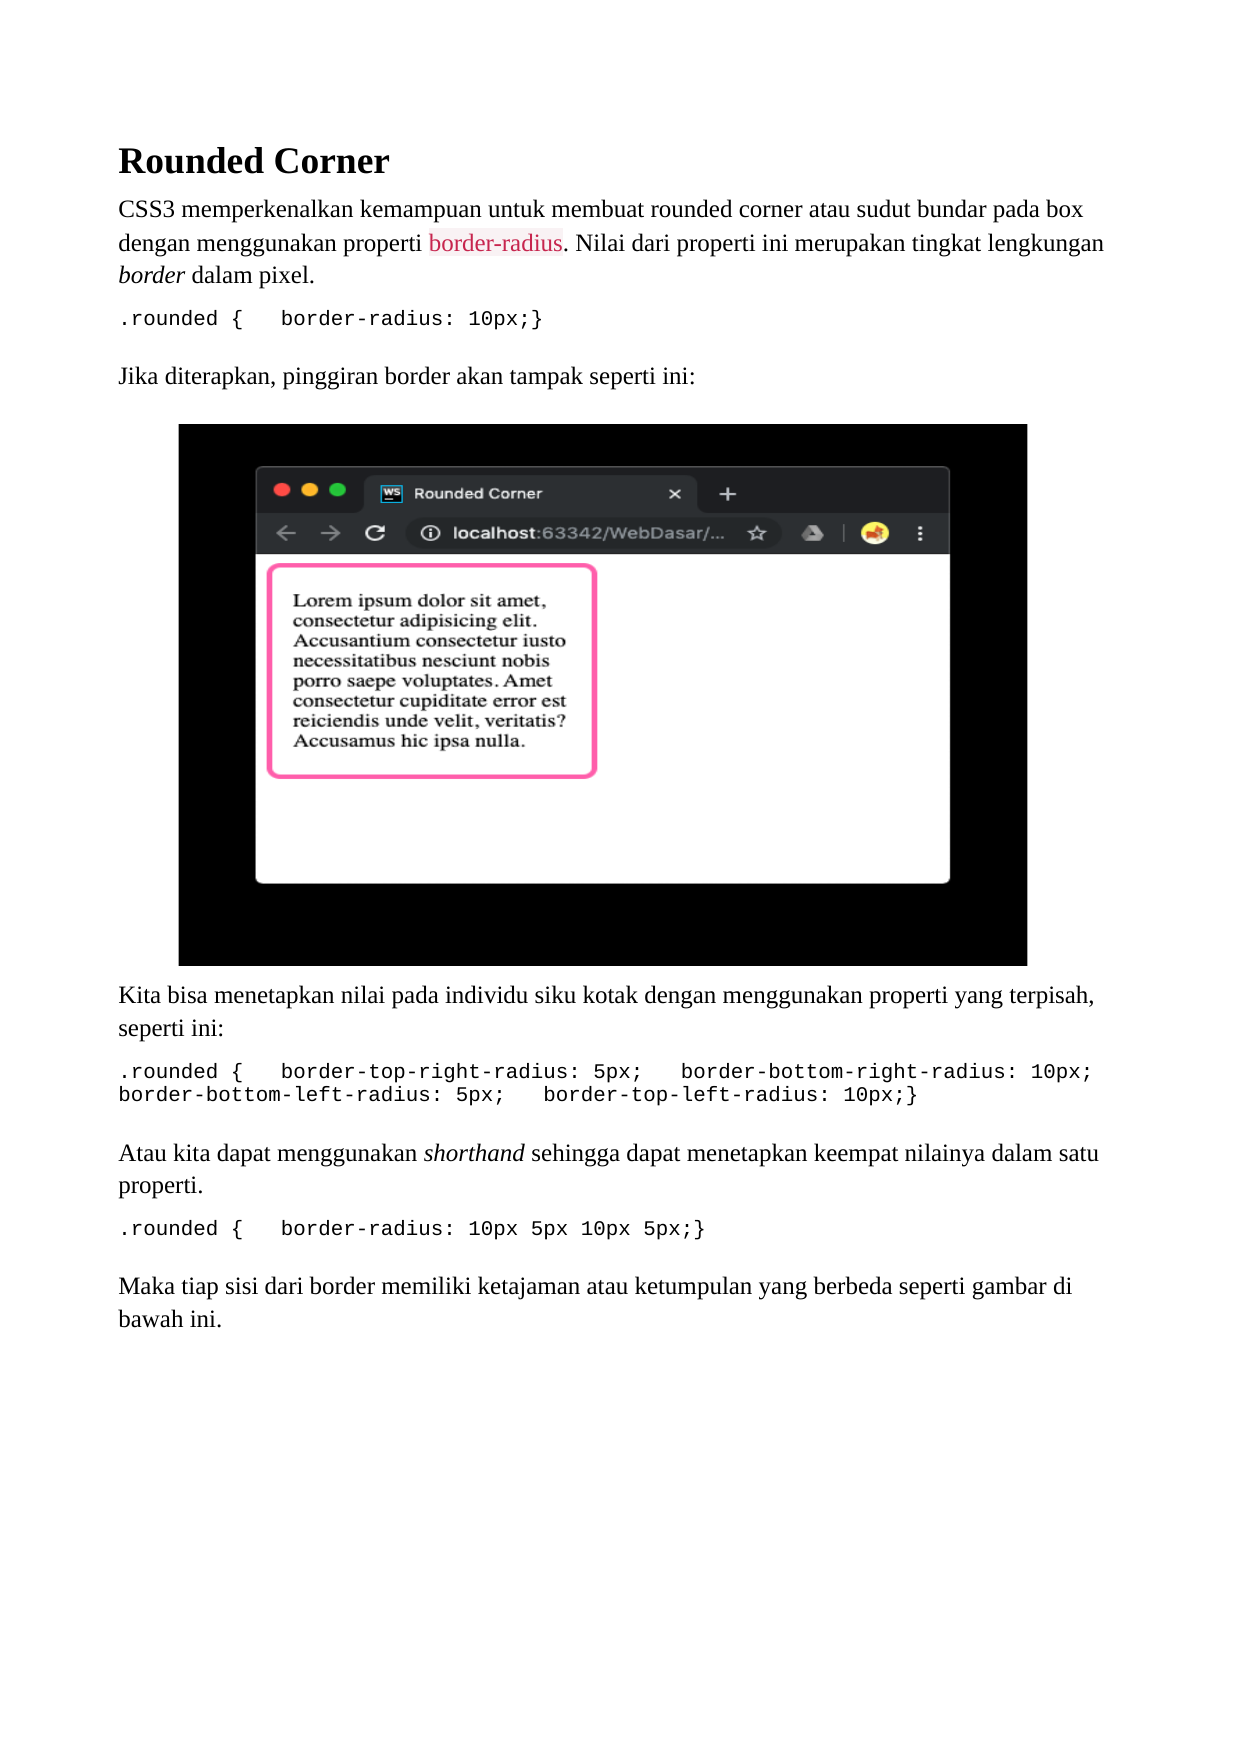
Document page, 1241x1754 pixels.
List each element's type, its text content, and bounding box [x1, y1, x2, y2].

text Kita bisa menetapkan nilai pada individu siku kotak dengan menggunakan properti yang terpisah, seperti ini: [118, 980, 1122, 1042]
text Maka tiap sisi dari border memiliki ketajaman atau ketumpulan yang berbeda seperti gambar di bawah ini. [118, 1271, 1122, 1333]
subtitle Rounded Corner [118, 139, 1122, 182]
text .rounded { border-radius: 10px;} [118, 308, 1122, 332]
text .rounded { border-radius: 10px 5px 10px 5px;} [118, 1218, 1122, 1242]
text .rounded { border-top-right-radius: 5px; border-bottom-right-radius: 10px; border-bottom-left-radius: 5px; border-top-left-radius: 10px;} [118, 1061, 1122, 1108]
text Atau kita dapat menggunakan shorthand sehingga dapat menetapkan keempat nilainya dalam satu properti. [118, 1138, 1122, 1199]
text CSS3 memperkenalkan kemampuan untuk membuat rounded corner atau sudut bundar pada box dengan menggunakan properti border-radius. Nilai dari properti ini merupakan tingkat lengkungan border dalam pixel. [118, 194, 1122, 289]
picture [178, 424, 1028, 966]
text Jika diterapkan, pinggiran border akan tampak seperti ini: [118, 361, 1122, 390]
